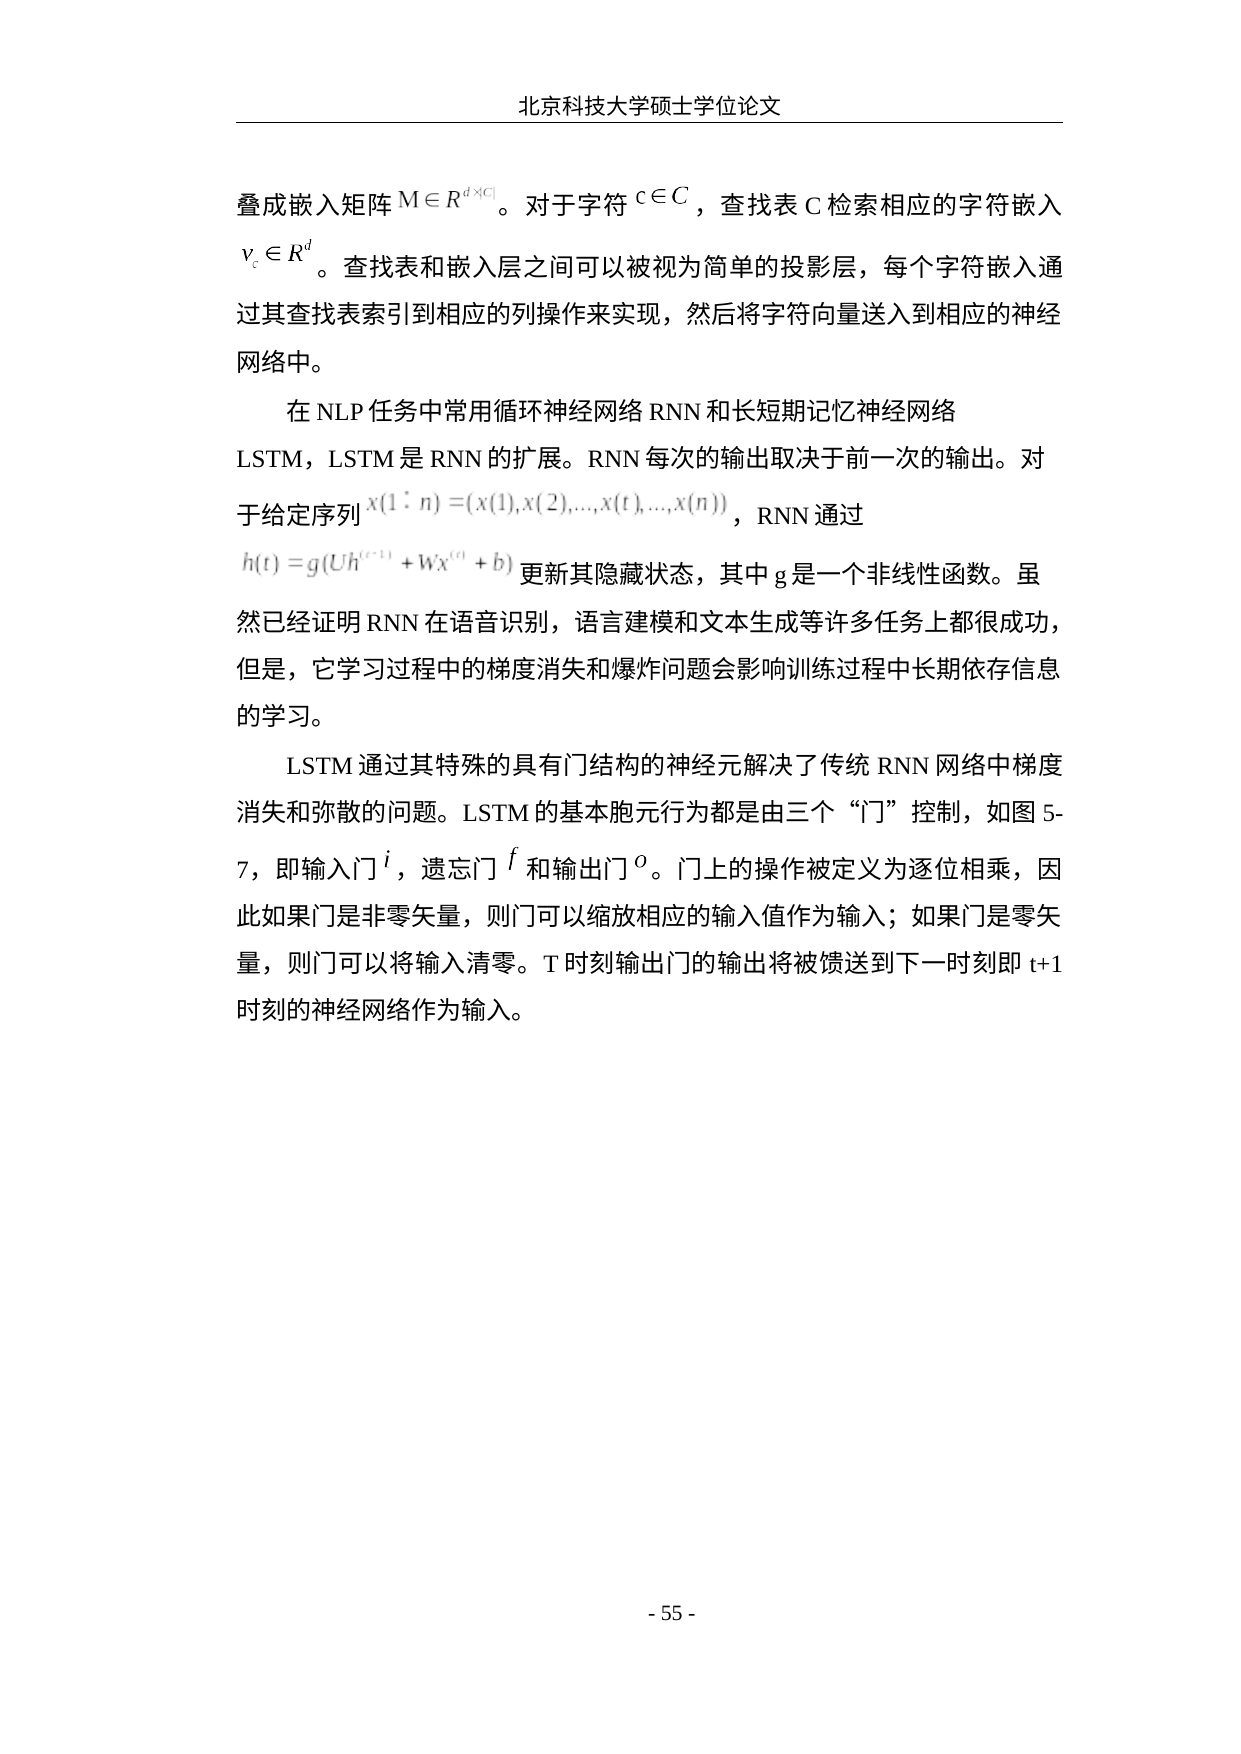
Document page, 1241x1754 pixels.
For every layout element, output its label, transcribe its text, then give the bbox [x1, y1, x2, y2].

text LSTM通过其特殊的具有门结构的神经元解决了传统RNN网络中梯度消失和弥散的问题。LSTM的基本胞元行为都是由三个“门”控制，如图5-7，即输入门，遗忘门和输出门。门上的操作被定义为逐位相乘，因此如果门是非零矢量，则门可以缩放相应的输入值作为输入；如果门是零矢量，则门可以将输入清零。T时刻输出门的输出将被馈送到下一时刻即t+1时刻的神经网络作为输入。 [236, 746, 1063, 1027]
text 在NLP任务中常用循环神经网络RNN和长短期记忆神经网络LSTM，LSTM是RNN的扩展。RNN每次的输出取决于前一次的输出。对于给定序列，RNN通过更新其隐藏状态，其中g是一个非线性函数。虽然已经证明RNN在语音识别，语言建模和文本生成等许多任务上都很成功，但是，它学习过程中的梯度消失和爆炸问题会影响训练过程中长期依存信息的学习。 [236, 392, 1063, 732]
